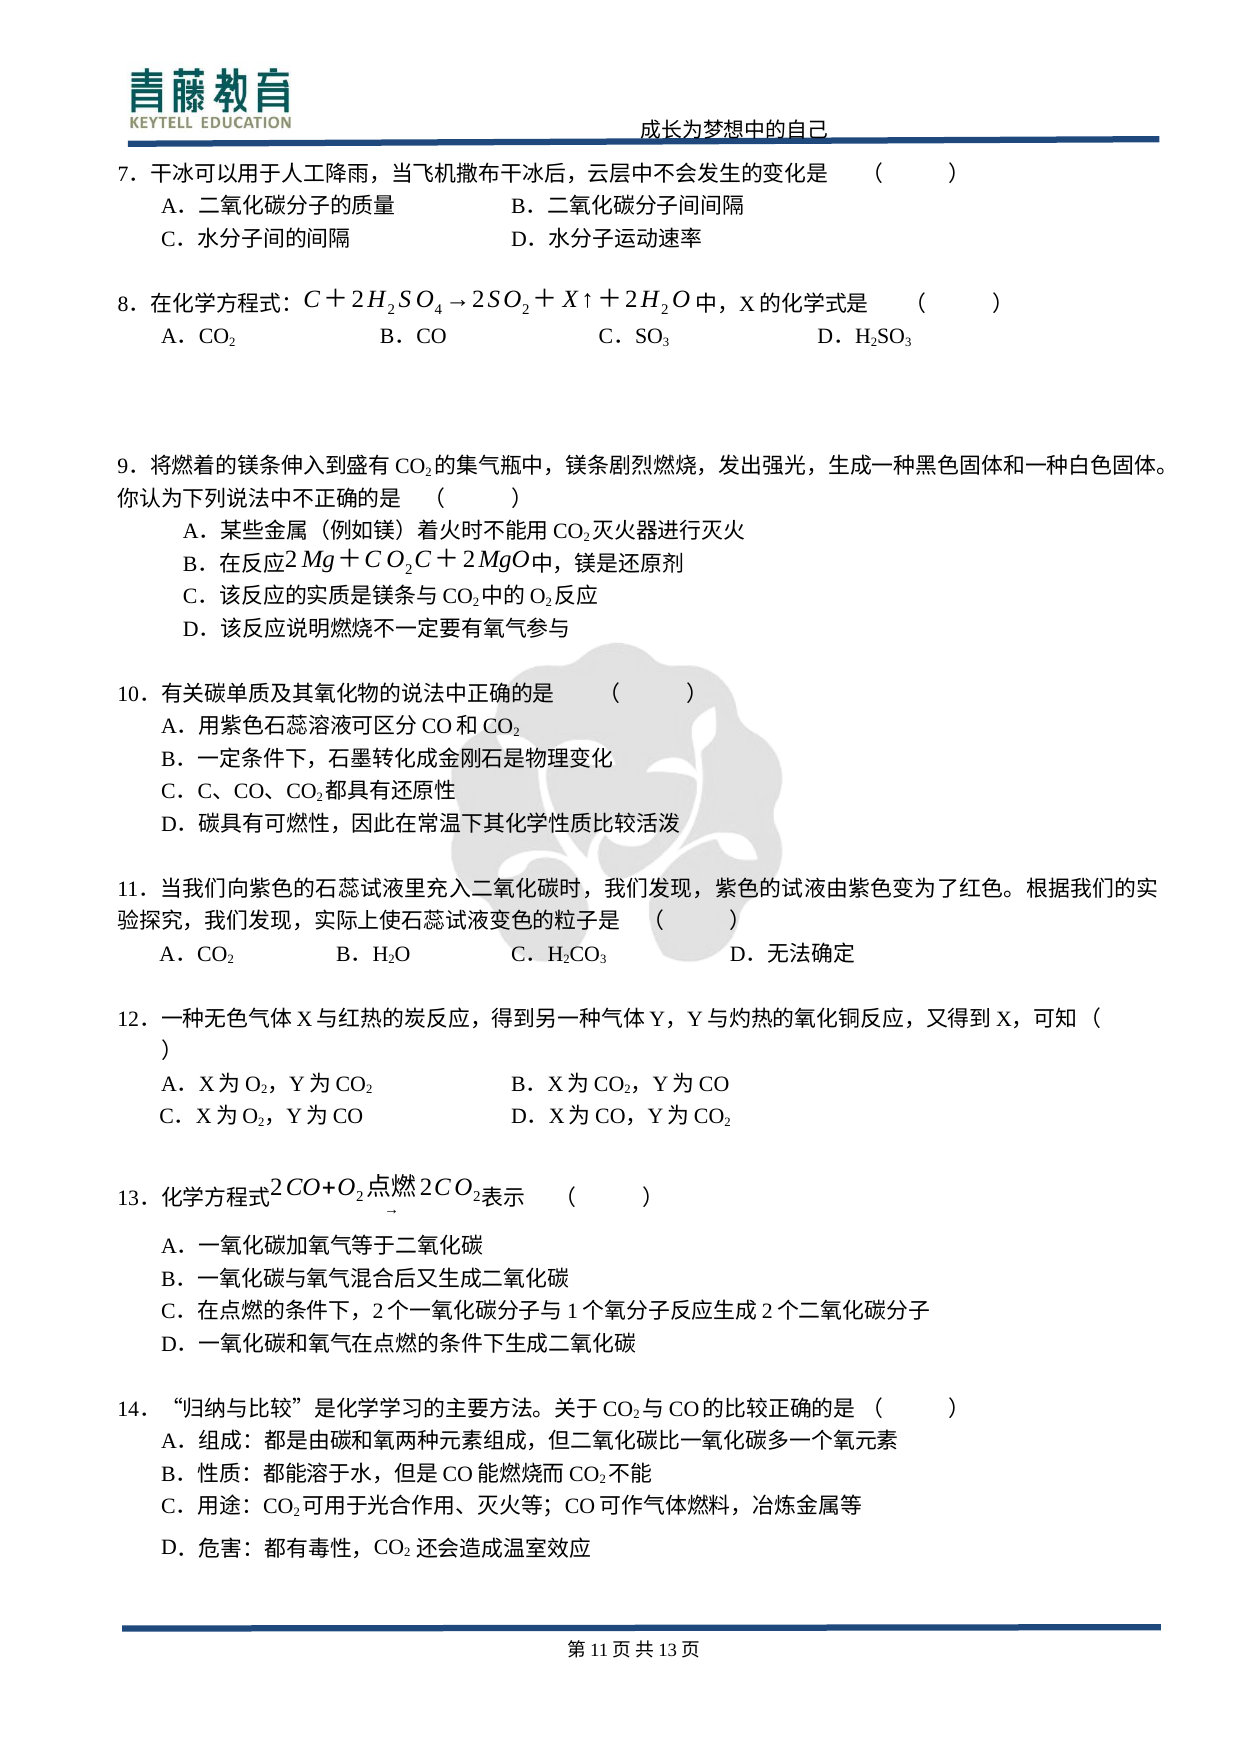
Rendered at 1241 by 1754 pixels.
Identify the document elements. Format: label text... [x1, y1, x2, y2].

text C．水分子间的间隔 D．水分子运动速率 [161, 221, 1159, 253]
text A．一氧化碳加氧气等于二氧化碳 [117, 1228, 1159, 1261]
text D．碳具有可燃性，因此在常温下其化学性质比较活泼 [117, 806, 1159, 838]
text B．性质：都能溶于水，但是CO能燃烧而CO2 不能 [161, 1456, 1159, 1488]
text B．在反应中，镁是还原剂 [139, 546, 1159, 578]
text B．一氧化碳与氧气混合后又生成二氧化碳 [117, 1261, 1159, 1293]
picture [113, 51, 303, 134]
text D．危害：都有毒性，CO2 还会造成温室效应 [161, 1521, 1159, 1562]
text A．组成：都是由碳和氧两种元素组成，但二氧化碳比一氧化碳多一个氧元素 [161, 1423, 1159, 1456]
text C．用途：CO2可用于光合作用、灭火等；CO可作气体燃料，冶炼金属等 [161, 1488, 1159, 1521]
text A．CO2 B．H2O C．H2CO3 D．无法确定 [117, 936, 1159, 968]
text C．该反应的实质是镁条与CO2中的O2反应 [139, 578, 1159, 611]
text C．X为O2，Y为CO D．X为CO，Y为CO2 [117, 1098, 1159, 1131]
text 10．有关碳单质及其氧化物的说法中正确的是 （ ） [117, 676, 1159, 708]
text 7．干冰可以用于人工降雨，当飞机撒布干冰后，云层中不会发生的变化是 （ ） [117, 156, 1159, 188]
text B．一定条件下，石墨转化成金刚石是物理变化 [117, 741, 1159, 773]
text C．C、CO、CO2都具有还原性 [117, 773, 1159, 806]
text 12．一种无色气体X与红热的炭反应，得到另一种气体Y，Y与灼热的氧化铜反应，又得到X，可知 （ ） [117, 1001, 1159, 1066]
text D．该反应说明燃烧不一定要有氧气参与 [139, 611, 1159, 643]
text C．在点燃的条件下，2个一氧化碳分子与1个氧分子反应生成2个二氧化碳分子 [117, 1293, 1159, 1326]
text 9．将燃着的镁条伸入到盛有CO2的集气瓶中，镁条剧烈燃烧，发出强光，生成一种黑色固体和一种白色固体。你认为下列说法中不正确的是 （ ） [117, 448, 1159, 513]
text A．二氧化碳分子的质量 B．二氧化碳分子间间隔 [117, 188, 1159, 221]
text A．CO2 B．CO C．SO3 D．H2SO3 [117, 318, 1159, 351]
text A．用紫色石蕊溶液可区分CO和CO2 [117, 708, 1159, 741]
text A．X为O2，Y为CO2 B．X为CO2，Y为CO [161, 1066, 1159, 1098]
text 11．当我们向紫色的石蕊试液里充入二氧化碳时，我们发现，紫色的试液由紫色变为了红色。根据我们的实验探究，我们发现，实际上使石蕊试液变色的粒子是 （ ） [117, 871, 1159, 936]
text A．某些金属（例如镁）着火时不能用CO2灭火器进行灭火 [139, 513, 1159, 546]
text D．一氧化碳和氧气在点燃的条件下生成二氧化碳 [117, 1326, 1159, 1358]
text 13．化学方程式表示 （ ） [117, 1163, 1159, 1228]
text 8．在化学方程式： 中，X的化学式是 （ ） [117, 286, 1159, 318]
text 14．“归纳与比较”是化学学习的主要方法。关于CO2 与CO 的比较正确的是 （ ） [117, 1391, 1159, 1423]
